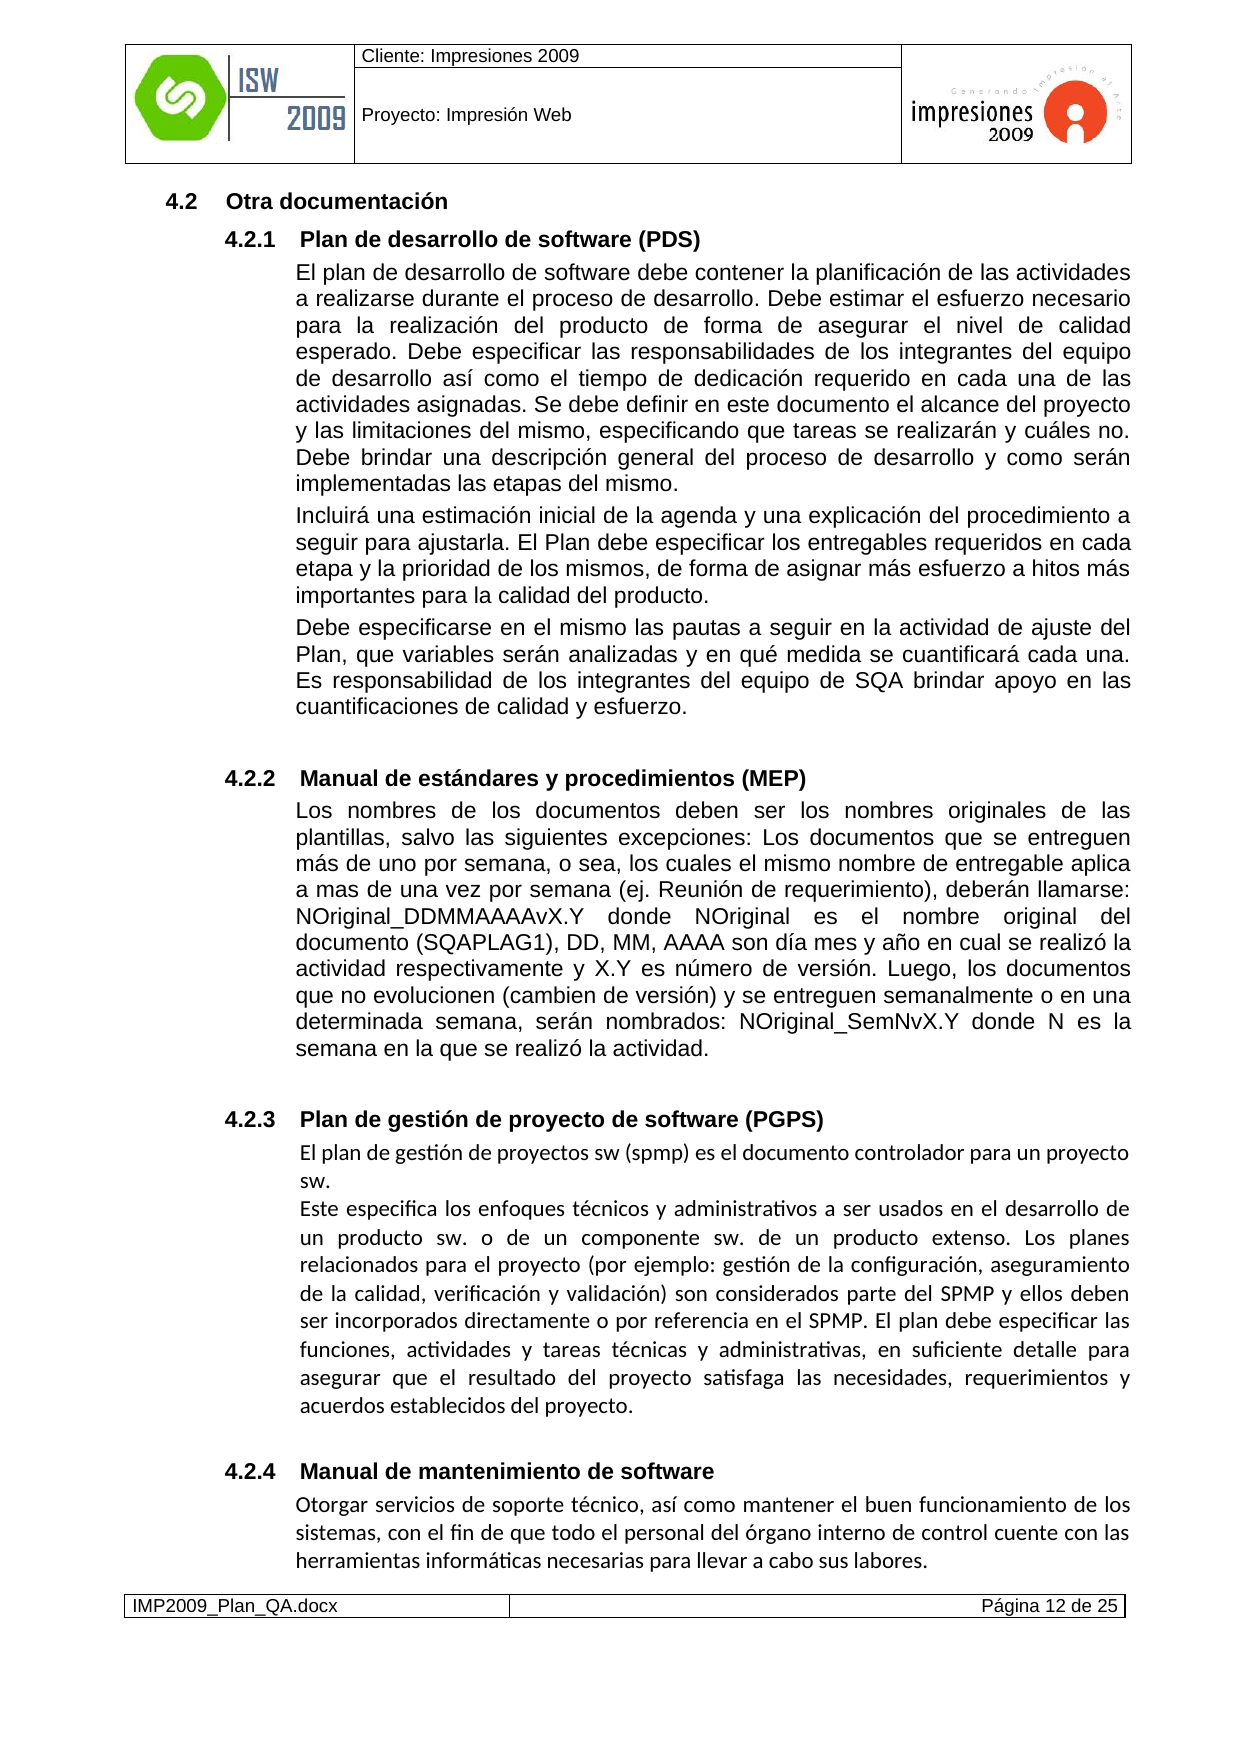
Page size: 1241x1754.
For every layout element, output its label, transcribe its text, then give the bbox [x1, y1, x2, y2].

text El plan de desarrollo de software debe contener la planificación de las actividades a realizarse durante el proceso de desarrollo. Debe estimar el esfuerzo necesario para la realización del producto de forma de asegurar el nivel de calidad esperado. Debe especificar las responsabilidades de los integrantes del equipo de desarrollo así como el tiempo de dedicación requerido en cada una de las actividades asignadas. Se debe definir en este documento el alcance del proyecto y las limitaciones del mismo, especificando que tareas se realizarán y cuáles no. Debe brindar una descripción general del proceso de desarrollo y como serán implementadas las etapas del mismo. [295, 259, 1132, 496]
picture [132, 51, 347, 144]
list Otorgar servicios de soporte técnico, así como mantener el buen funcionamiento de los sistemas, con el fin de que todo el personal del órgano interno de control cuente con las herramientas informáticas necesarias para llevar a cabo sus labores. [295, 1490, 1132, 1574]
subtitle Otra documentación [165, 188, 1132, 214]
subtitle Manual de mantenimiento de software [224, 1458, 1132, 1484]
text El plan de gestión de proyectos sw (spmp) es el documento controlador para un proyecto sw. [299, 1138, 1132, 1194]
picture [909, 63, 1123, 145]
text Este especifica los enfoques técnicos y administrativos a ser usados en el desarrollo de un producto sw. o de un componente sw. de un producto extenso. Los planes relacionados para el proyecto (por ejemplo: gestión de la configuración, aseguramiento de la calidad, verificación y validación) son considerados parte del SPMP y ellos deben ser incorporados directamente o por referencia en el SPMP. El plan debe especificar las funciones, actividades y tareas técnicas y administrativas, en suficiente detalle para asegurar que el resultado del proyecto satisfaga las necesidades, requerimientos y acuerdos establecidos del proyecto. [299, 1194, 1132, 1419]
subtitle Manual de estándares y procedimientos (MEP) [224, 765, 1132, 791]
text Incluirá una estimación inicial de la agenda y una explicación del procedimiento a seguir para ajustarla. El Plan debe especificar los entregables requeridos en cada etapa y la prioridad de los mismos, de forma de asignar más esfuerzo a hitos más importantes para la calidad del producto. [295, 502, 1132, 608]
text Los nombres de los documentos deben ser los nombres originales de las plantillas, salvo las siguientes excepciones: Los documentos que se entreguen más de uno por semana, o sea, los cuales el mismo nombre de entregable aplica a mas de una vez por semana (ej. Reunión de requerimiento), deberán llamarse: NOriginal_DDMMAAAAvX.Y donde NOriginal es el nombre original del documento (SQAPLAG1), DD, MM, AAAA son día mes y año en cual se realizó la actividad respectivamente y X.Y es número de versión. Luego, los documentos que no evolucionen (cambien de versión) y se entreguen semanalmente o en una determinada semana, serán nombrados: NOriginal_SemNvX.Y donde N es la semana en la que se realizó la actividad. [295, 797, 1132, 1061]
subtitle Plan de gestión de proyecto de software (PGPS) [224, 1106, 1132, 1132]
subtitle Plan de desarrollo de software (PDS) [224, 226, 1132, 253]
text Debe especificarse en el mismo las pautas a seguir en la actividad de ajuste del Plan, que variables serán analizadas y en qué medida se cuantificará cada una. Es responsabilidad de los integrantes del equipo de SQA brindar apoyo en las cuantificaciones de calidad y esfuerzo. [295, 614, 1132, 719]
